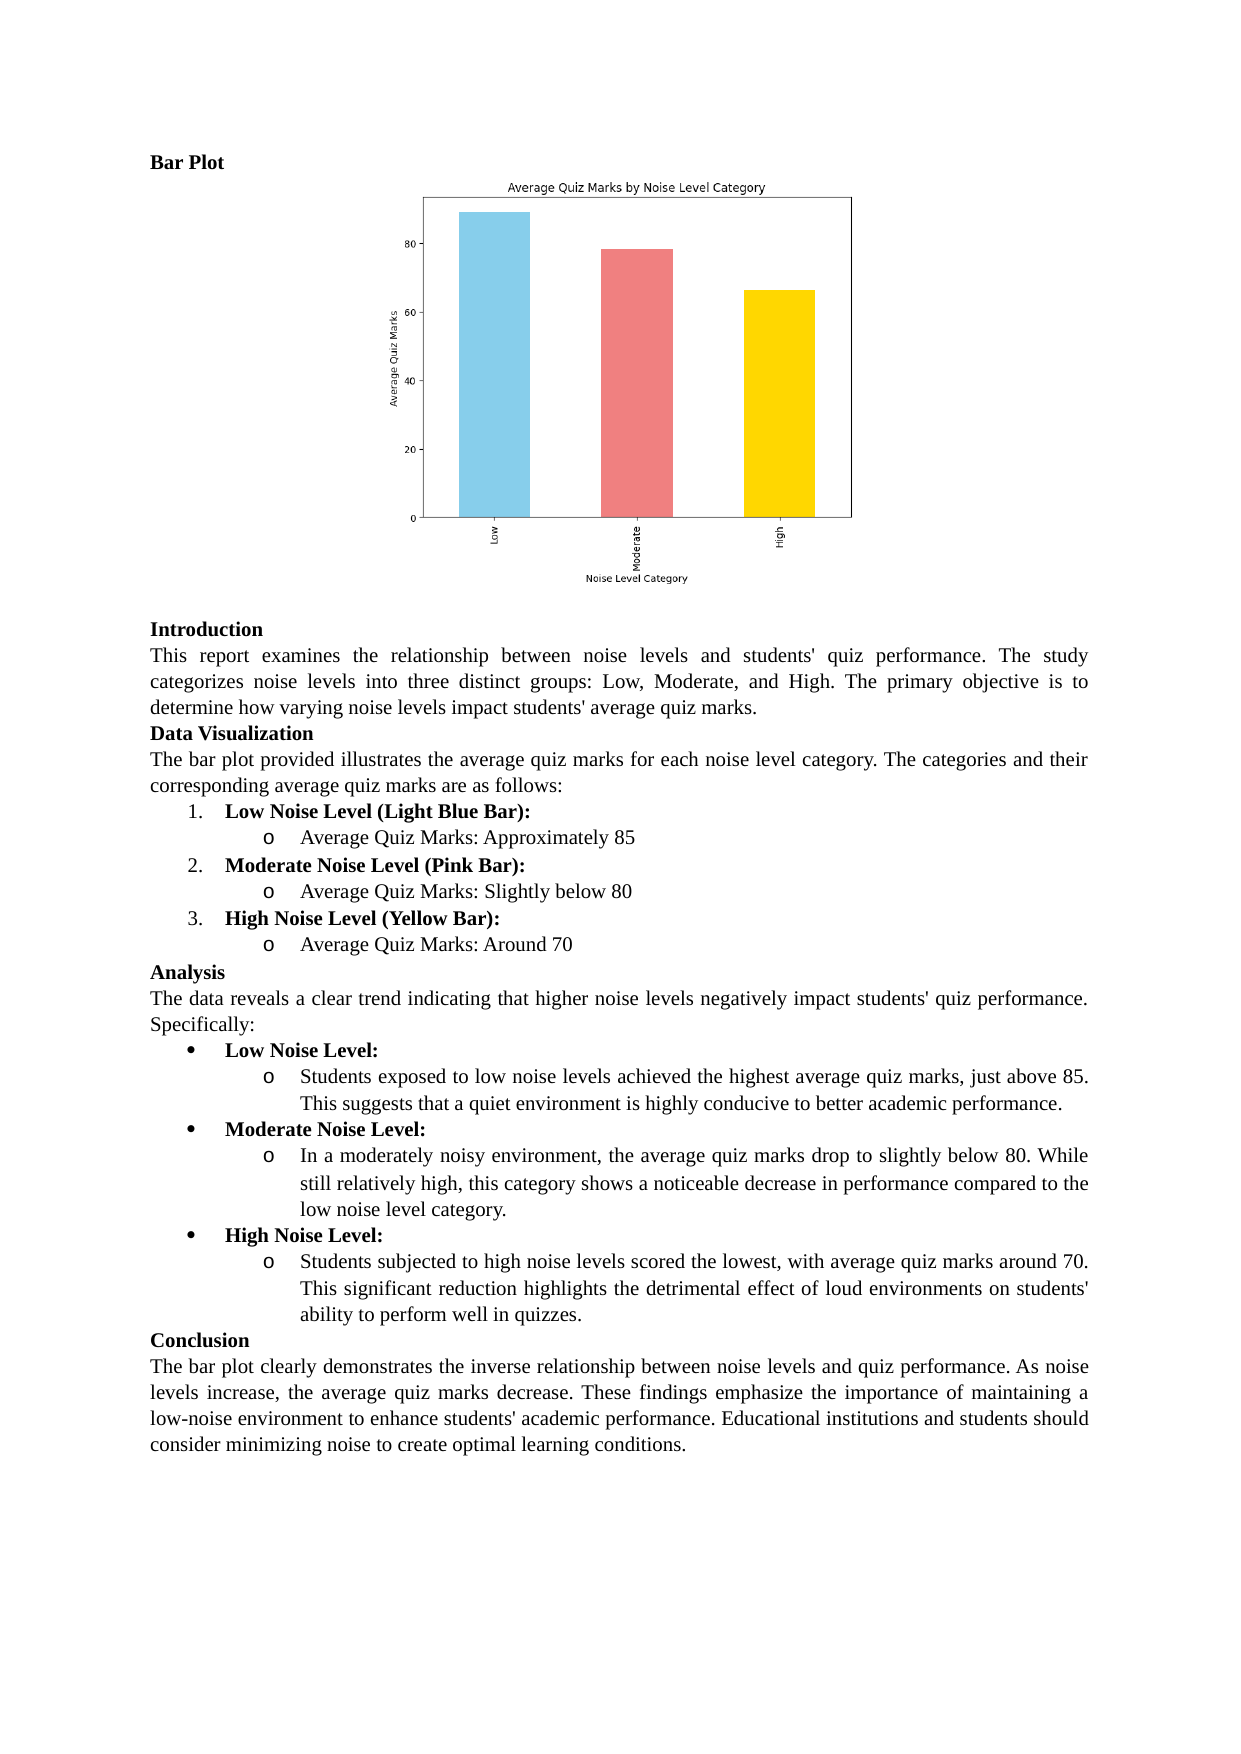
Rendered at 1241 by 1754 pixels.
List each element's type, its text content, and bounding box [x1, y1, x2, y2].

list Moderate Noise Level: [187, 1117, 1090, 1141]
text The bar plot clearly demonstrates the inverse relationship between noise levels and quiz performance. As noise levels increase, the average quiz marks decrease. These findings emphasize the importance of maintaining a low-noise environment to enhance students' academic performance. Educational institutions and students should consider minimizing noise to create optimal learning conditions. [150, 1354, 1090, 1456]
list Average Quiz Marks: Slightly below 80 [262, 878, 1090, 904]
text The data reveals a clear trend indicating that higher noise levels negatively impact students' quiz performance. Specifically: [150, 986, 1090, 1036]
text Data Visualization [150, 721, 1090, 745]
text Conclusion [150, 1328, 1090, 1352]
picture [383, 176, 857, 590]
list Moderate Noise Level (Pink Bar): [187, 853, 1090, 877]
list Low Noise Level: [187, 1038, 1090, 1062]
list Students subjected to high noise levels scored the lowest, with average quiz marks around 70. This significant reduction highlights the detrimental effect of loud environments on students' ability to perform well in quizzes. [262, 1248, 1090, 1326]
list High Noise Level: [187, 1223, 1090, 1247]
text This report examines the relationship between noise levels and students' quiz performance. The study categorizes noise levels into three distinct groups: Low, Moderate, and High. The primary objective is to determine how varying noise levels impact students' average quiz marks. [150, 643, 1090, 719]
list Average Quiz Marks: Approximately 85 [262, 825, 1090, 851]
text The bar plot provided illustrates the average quiz marks for each noise level category. The categories and their corresponding average quiz marks are as follows: [150, 747, 1090, 797]
text Introduction [150, 617, 1090, 641]
list Low Noise Level (Light Blue Bar): [187, 799, 1090, 823]
list Average Quiz Marks: Around 70 [262, 932, 1090, 958]
list Students exposed to low noise levels achieved the highest average quiz marks, just above 85. This suggests that a quiet environment is highly conducive to better academic performance. [262, 1064, 1090, 1115]
text Bar Plot [150, 150, 1090, 174]
list High Noise Level (Yellow Bar): [187, 906, 1090, 930]
text Analysis [150, 960, 1090, 984]
list In a moderately noisy environment, the average quiz marks drop to slightly below 80. While still relatively high, this category shows a noticeable decrease in performance compared to the low noise level category. [262, 1143, 1090, 1221]
